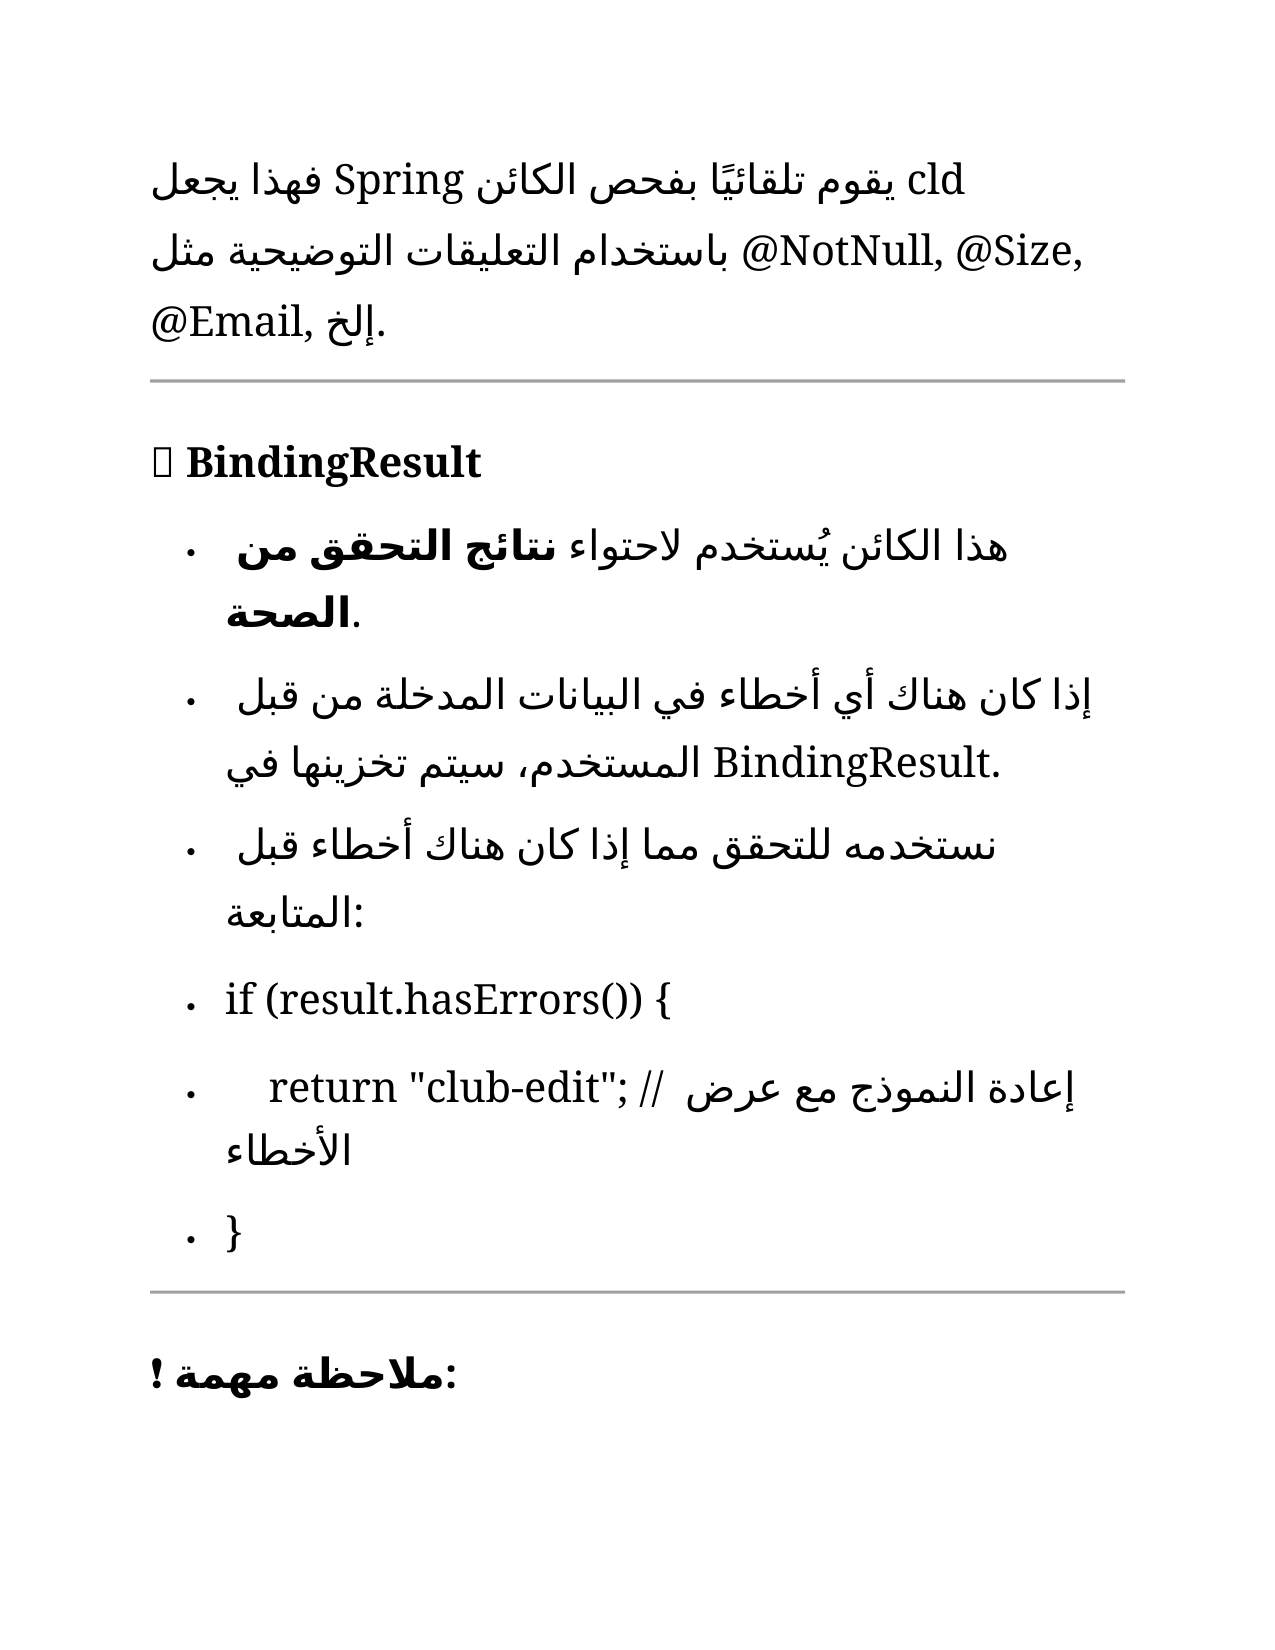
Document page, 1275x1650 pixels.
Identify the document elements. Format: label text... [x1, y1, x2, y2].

list هذا الكائن يُستخدم لاحتواء نتائج التحقق من الصحة. [187, 521, 1125, 640]
text فهذا يجعل Spring يقوم تلقائيًا بفحص الكائن cld باستخدام التعليقات التوضيحية مثل @NotNull, @Size, @Email, إلخ. [150, 150, 1125, 349]
list return "club-edit"; // إعادة النموذج مع عرض الأخطاء [187, 1058, 1125, 1174]
list } [187, 1203, 1125, 1260]
list if (result.hasErrors()) { [187, 970, 1125, 1027]
list نستخدمه للتحقق مما إذا كان هناك أخطاء قبل المتابعة: [187, 820, 1125, 939]
text ❗ ملاحظة مهمة: [150, 1344, 1125, 1401]
text ✅ BindingResult [150, 433, 1125, 490]
list إذا كان هناك أي أخطاء في البيانات المدخلة من قبل المستخدم، سيتم تخزينها في BindingResult. [187, 671, 1125, 789]
